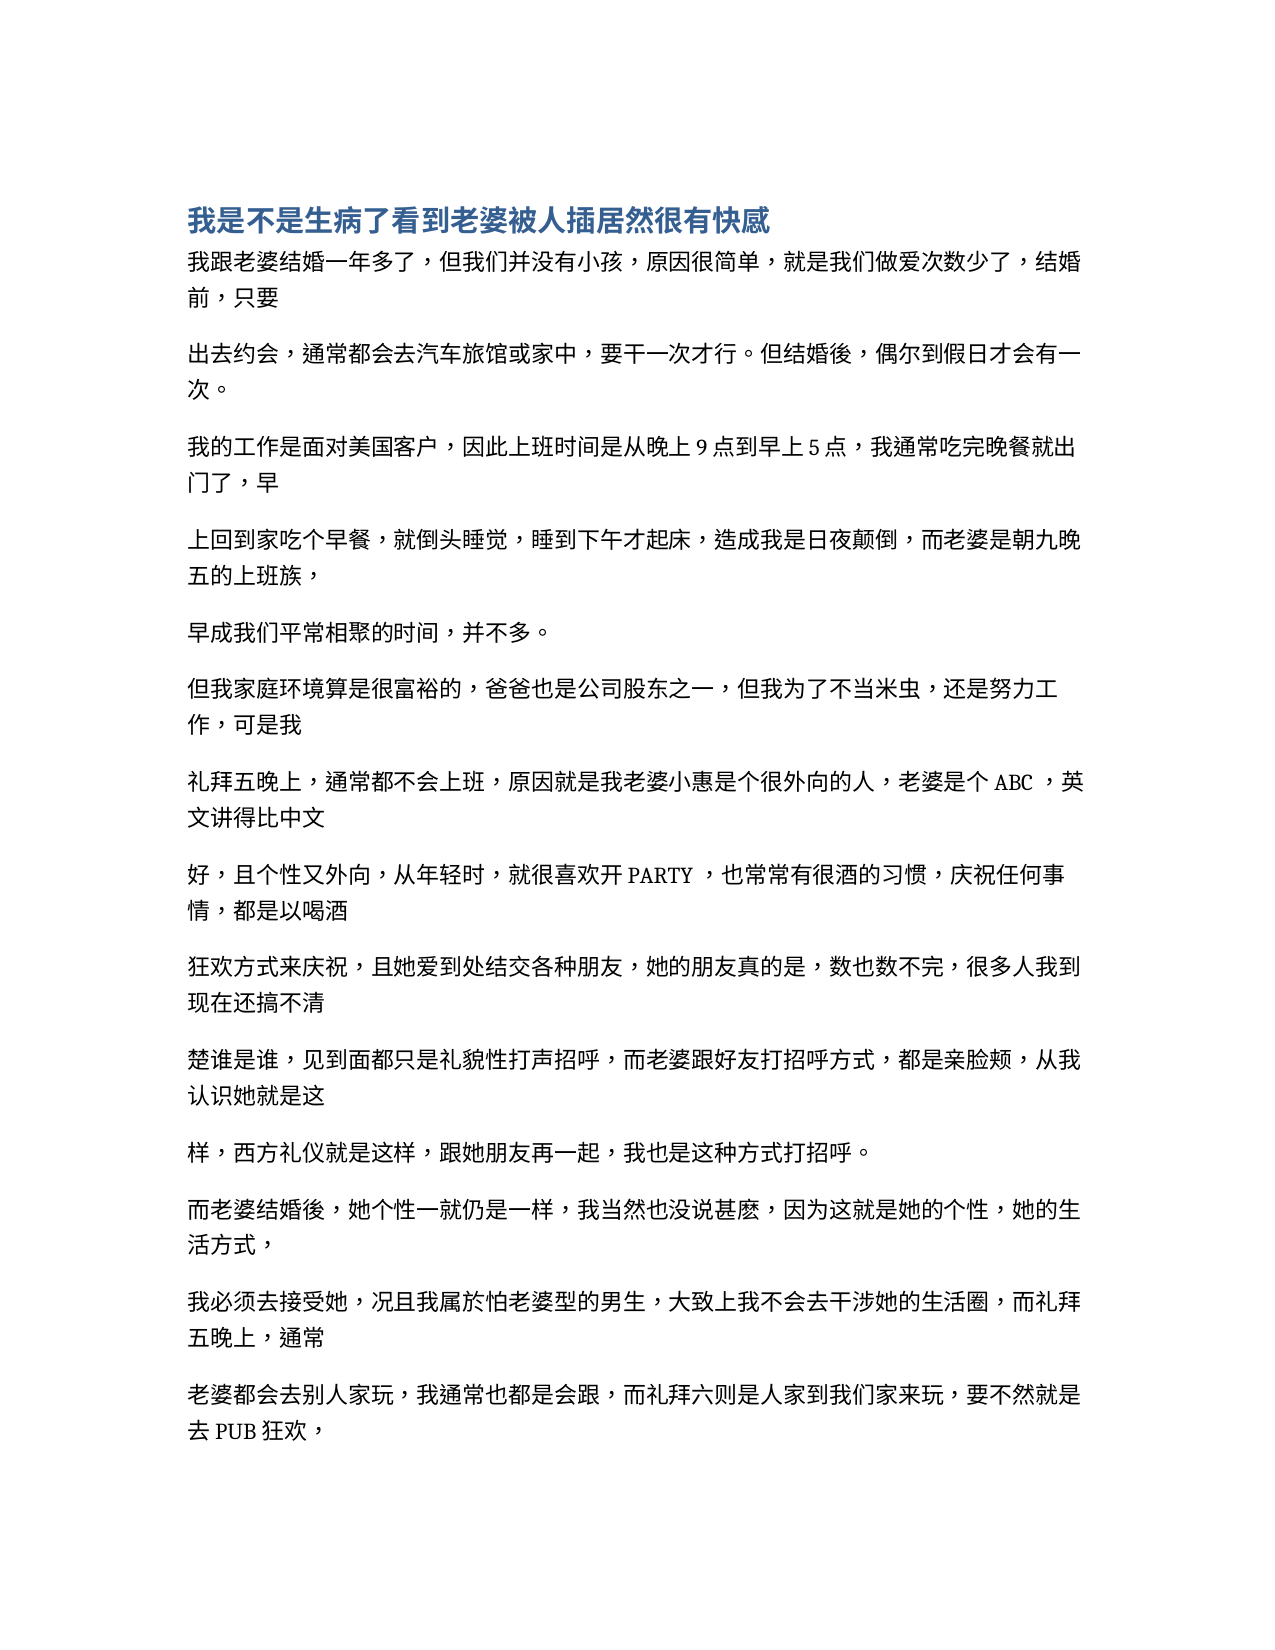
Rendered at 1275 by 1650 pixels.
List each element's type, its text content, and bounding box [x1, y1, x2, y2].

text 我跟老婆结婚一年多了，但我们并没有小孩，原因很简单，就是我们做爱次数少了，结婚前，只要 [187, 246, 1087, 313]
text 而老婆结婚後，她个性一就仍是一样，我当然也没说甚麽，因为这就是她的个性，她的生活方式， [187, 1193, 1087, 1261]
text 但我家庭环境算是很富裕的，爸爸也是公司股东之一，但我为了不当米虫，还是努力工作，可是我 [187, 673, 1087, 740]
text 出去约会，通常都会去汽车旅馆或家中，要干一次才行。但结婚後，偶尔到假日才会有一次。 [187, 338, 1087, 406]
text 我的工作是面对美国客户，因此上班时间是从晚上9 点到早上5 点，我通常吃完晚餐就出门了，早 [187, 431, 1087, 498]
text 礼拜五晚上，通常都不会上班，原因就是我老婆小惠是个很外向的人，老婆是个ABC ，英文讲得比中文 [187, 766, 1087, 833]
text 好，且个性又外向，从年轻时，就很喜欢开PARTY ，也常常有很酒的习惯，庆祝任何事情，都是以喝酒 [187, 859, 1087, 926]
text 样，西方礼仪就是这样，跟她朋友再一起，我也是这种方式打招呼。 [187, 1137, 1087, 1168]
text 我必须去接受她，况且我属於怕老婆型的男生，大致上我不会去干涉她的生活圈，而礼拜五晚上，通常 [187, 1286, 1087, 1353]
subtitle 我是不是生病了看到老婆被人插居然很有快感 [187, 200, 1087, 240]
text 楚谁是谁，见到面都只是礼貌性打声招呼，而老婆跟好友打招呼方式，都是亲脸颊，从我认识她就是这 [187, 1044, 1087, 1111]
text 早成我们平常相聚的时间，并不多。 [187, 616, 1087, 648]
text 上回到家吃个早餐，就倒头睡觉，睡到下午才起床，造成我是日夜颠倒，而老婆是朝九晚五的上班族， [187, 524, 1087, 591]
text 老婆都会去别人家玩，我通常也都是会跟，而礼拜六则是人家到我们家来玩，要不然就是去PUB 狂欢， [187, 1379, 1087, 1446]
text 狂欢方式来庆祝，且她爱到处结交各种朋友，她的朋友真的是，数也数不完，很多人我到现在还搞不清 [187, 951, 1087, 1018]
